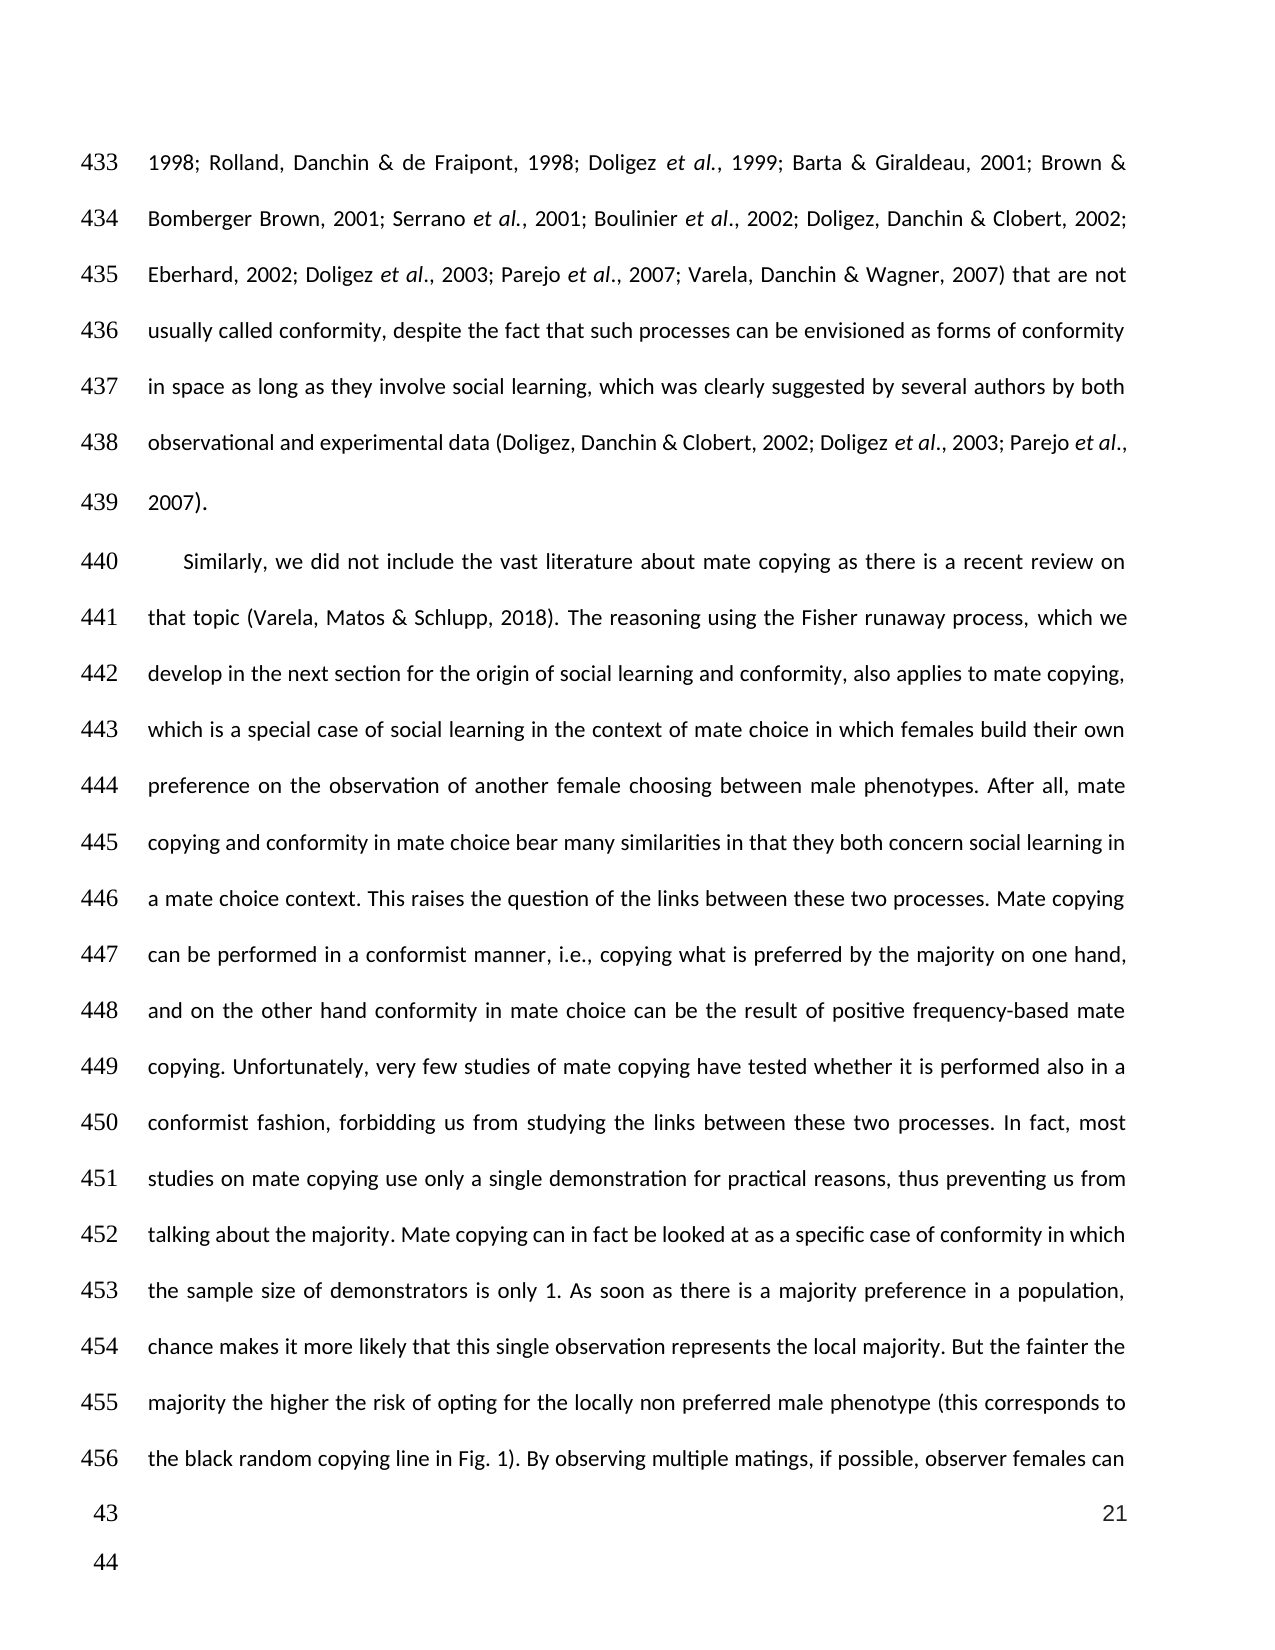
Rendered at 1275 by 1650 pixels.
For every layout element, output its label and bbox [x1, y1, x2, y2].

text [148, 148, 1127, 517]
text [148, 547, 1127, 1472]
